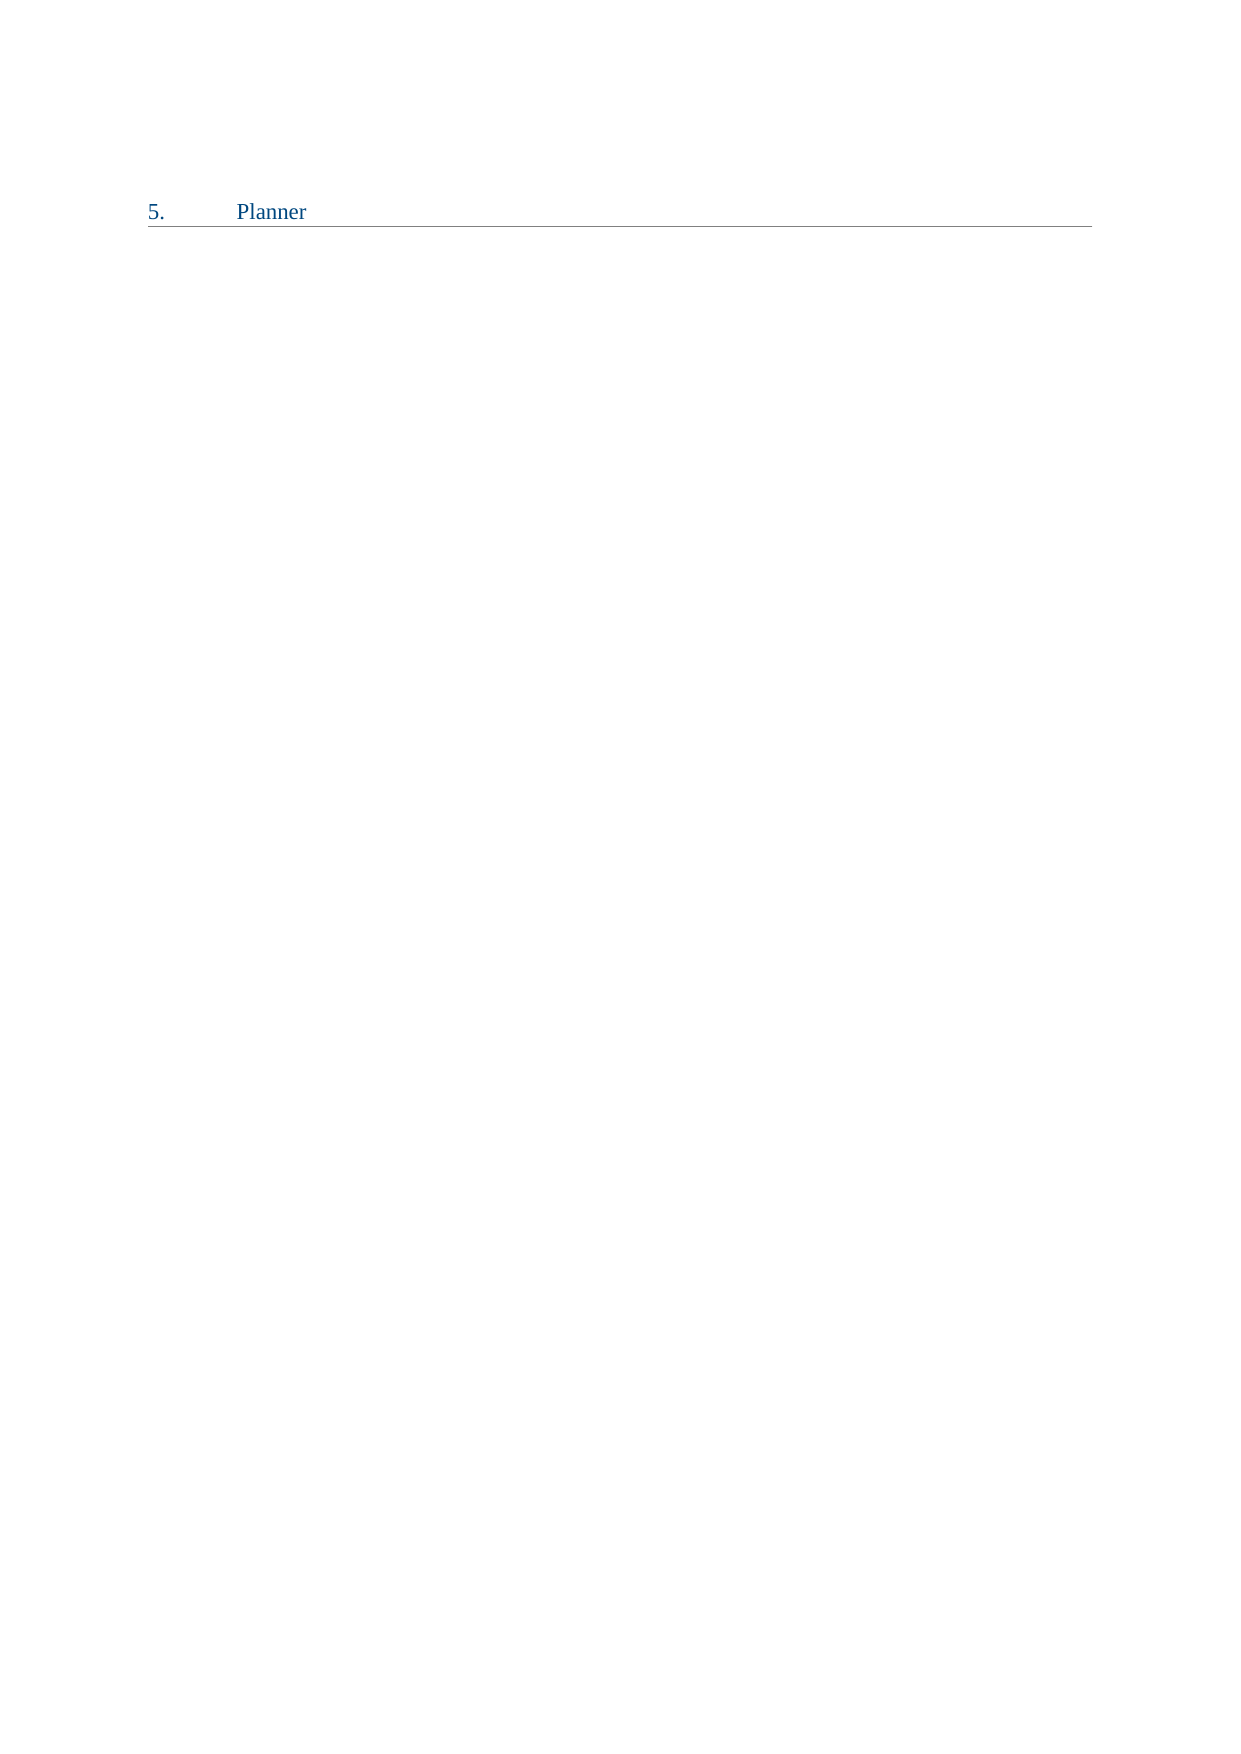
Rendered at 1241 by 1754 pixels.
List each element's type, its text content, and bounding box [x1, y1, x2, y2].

subtitle Planner [148, 198, 1092, 226]
